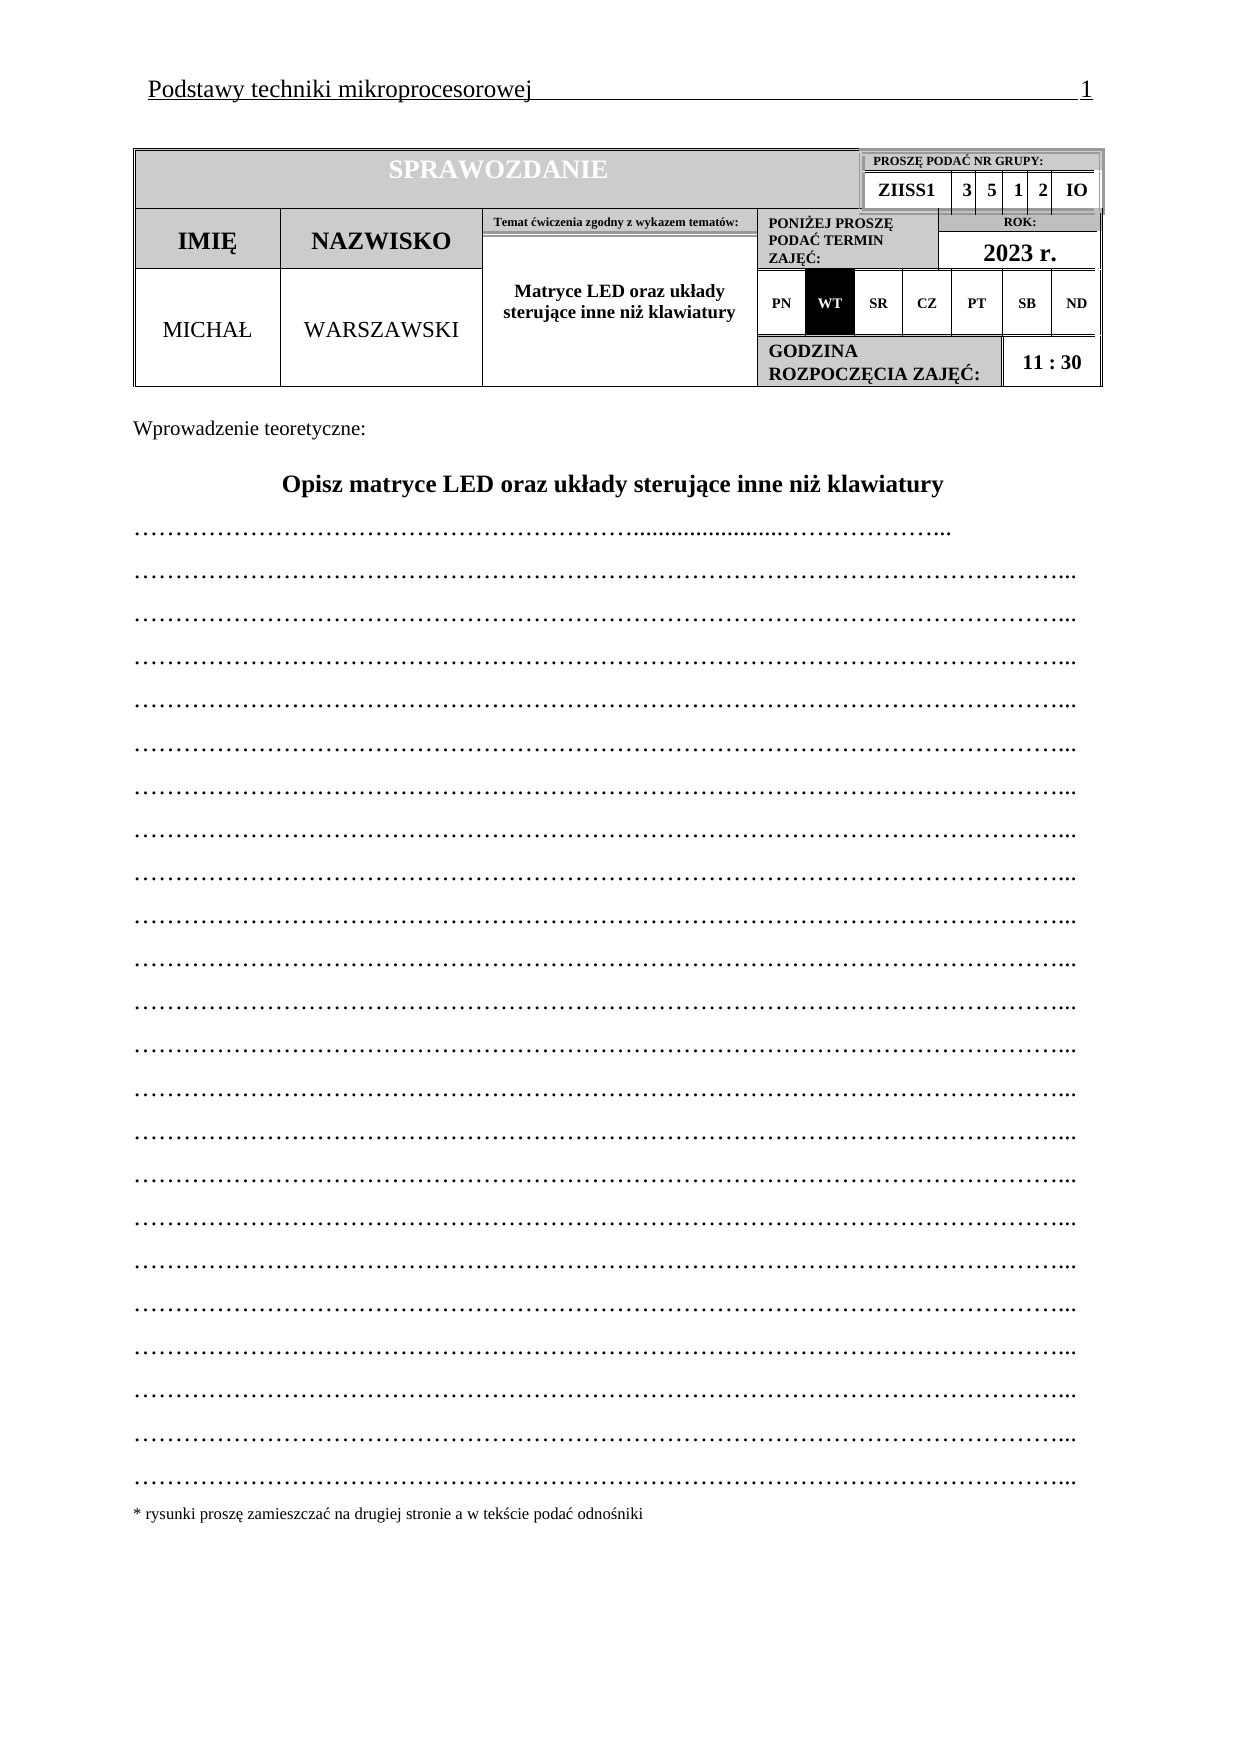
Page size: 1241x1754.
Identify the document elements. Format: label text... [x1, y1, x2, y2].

table_cell Matryce LED oraz układy sterujące inne niż klawiatury [483, 237, 757, 386]
text …………………………………………………………………………………………………... [133, 1331, 1093, 1360]
table_cell CZ [903, 271, 951, 334]
text …………………………………………………………………………………………………... [133, 555, 1093, 584]
text …………………………………………………………………………………………………... [133, 1245, 1093, 1274]
table_header SPRAWOZDANIE [136, 151, 862, 208]
table_cell ND [1052, 268, 1102, 334]
text …………………………………………………………………………………………………... [133, 986, 1093, 1015]
table_cell WT [806, 271, 854, 334]
text Wprowadzenie teoretyczne: [133, 416, 1093, 440]
table_cell IO [1052, 170, 1102, 208]
table_cell MICHAŁ [136, 269, 280, 386]
table_cell ROK: [939, 208, 1102, 231]
table_cell SR [855, 271, 902, 334]
text …………………………………………………………………………………………………... [133, 1029, 1093, 1058]
text * rysunki proszę zamieszczać na drugiej stronie a w tekście podać odnośniki [133, 1504, 1093, 1523]
text …………………………………………………………………………………………………... [133, 814, 1093, 843]
text …………………………………………………………………………………………………... [133, 1288, 1093, 1317]
text …………………………………………………………………………………………………... [133, 684, 1093, 713]
text …………………………………………………………………………………………………... [133, 1418, 1093, 1446]
text …………………………………………………………………………………………………... [133, 1116, 1093, 1144]
text …………………………………………………………………………………………………... [133, 1159, 1093, 1188]
table_cell 2 [1028, 173, 1051, 208]
text …………………………………………………………………………………………………... [133, 598, 1093, 627]
text …………………………………………………………………………………………………... [133, 900, 1093, 929]
table_cell PONIŻEJ PROSZĘ PODAĆ TERMIN ZAJĘĆ: [758, 209, 938, 268]
text …………………………………………………………………………………………………... [133, 857, 1093, 886]
table_cell 11 : 30 [1004, 334, 1102, 386]
table_cell 1 [1003, 173, 1027, 208]
text …………………………………………………………………………………………………... [133, 641, 1093, 670]
table_cell PT [952, 271, 1002, 334]
table_cell GODZINA ROZPOCZĘCIA ZAJĘĆ: [758, 337, 1001, 386]
table_cell NAZWISKO [281, 209, 482, 268]
text …………………………………………………………………………………………………... [133, 1073, 1093, 1101]
table_cell 3 [952, 173, 975, 208]
text …………………………………………………………………………………………………... [133, 728, 1093, 756]
text …………………………………………………………………………………………………... [133, 1461, 1093, 1489]
text ……………………………………………………........................………………... [133, 512, 1093, 541]
table_cell WARSZAWSKI [281, 269, 482, 386]
table_cell PN [758, 271, 805, 334]
text …………………………………………………………………………………………………... [133, 943, 1093, 972]
text Opisz matryce LED oraz układy sterujące inne niż klawiatury [133, 469, 1093, 498]
table_cell 5 [976, 173, 1002, 208]
table_cell 2023 r. [939, 231, 1100, 268]
text …………………………………………………………………………………………………... [133, 1374, 1093, 1403]
table_cell IMIĘ [136, 209, 280, 268]
text …………………………………………………………………………………………………... [133, 1202, 1093, 1231]
table_cell ZIISS1 [865, 173, 951, 208]
table_cell Temat ćwiczenia zgodny z wykazem tematów: [483, 209, 757, 231]
text …………………………………………………………………………………………………... [133, 771, 1093, 799]
table_cell SB [1003, 271, 1051, 334]
table_header PROSZĘ PODAĆ NR GRUPY: [862, 154, 1099, 170]
